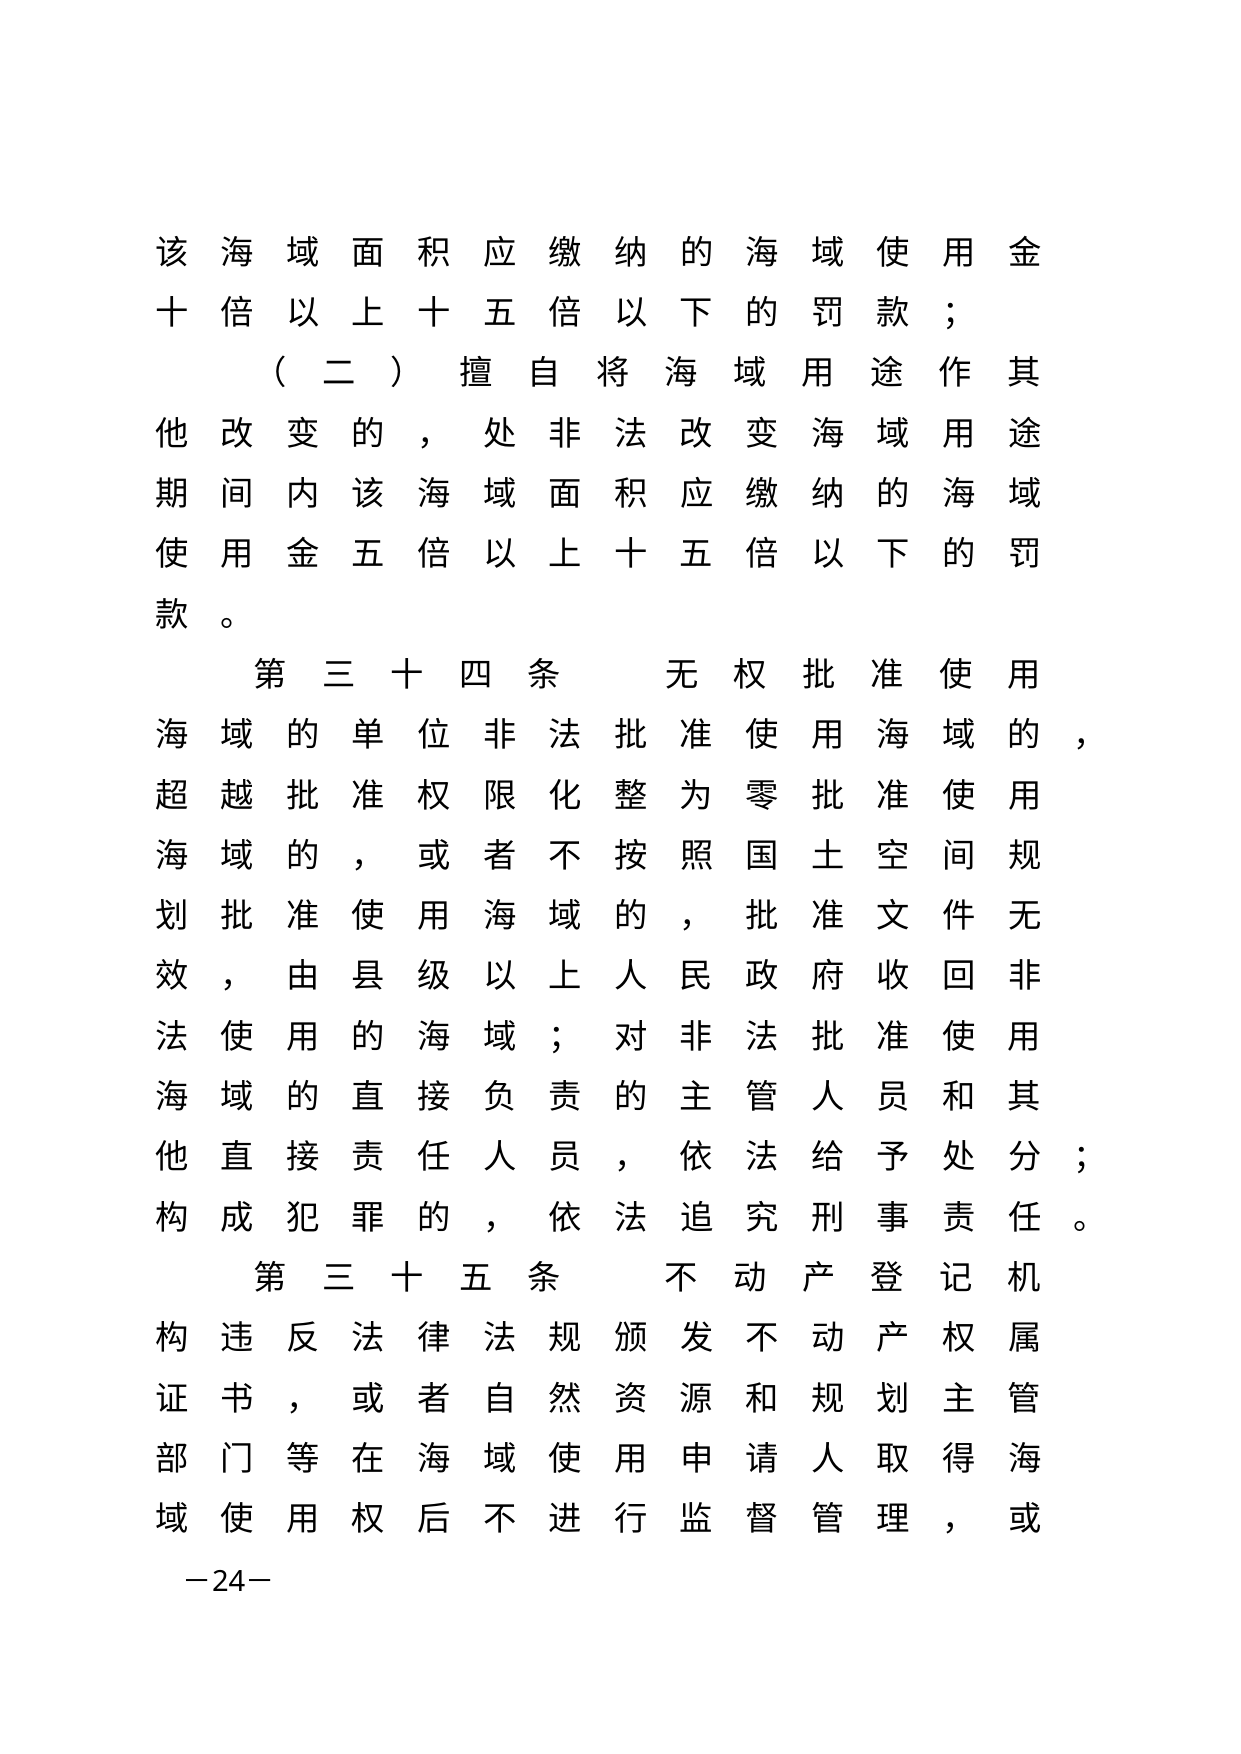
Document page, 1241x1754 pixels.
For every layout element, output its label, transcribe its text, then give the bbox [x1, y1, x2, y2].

text （二）擅自将海域用途作其他改变的，处非法改变海域用途期间内该海域面积应缴纳的海域使用金五倍以上十五倍以下的罚款。 [155, 340, 1073, 642]
text 第三十四条 无权批准使用海域的单位非法批准使用海域的，超越批准权限化整为零批准使用海域的，或者不按照国土空间规划批准使用海域的，批准文件无效，由县级以上人民政府收回非法使用的海域；对非法批准使用海域的直接负责的主管人员和其他直接责任人员，依法给予处分；构成犯罪的，依法追究刑事责任。 [155, 642, 1073, 1245]
text 第三十五条 不动产登记机构违反法律法规颁发不动产权属证书，或者自然资源和规划主管部门等在海域使用申请人取得海域使用权后不进行监督管理，或者发现违法行为不予查处的，对直接负责的主管人员和其他直接责任人员，依法给予处分；徇私舞弊、滥用职权或者玩忽职守构成犯罪的，依法追究刑事责任。 [155, 1245, 1073, 1546]
text （一）擅自将非填海用途改为填海或者非围海用途改为围海的，处非法改变海域用途期间内该海域面积应缴纳的海域使用金十倍以上十五倍以下的罚款； [155, 219, 1073, 340]
